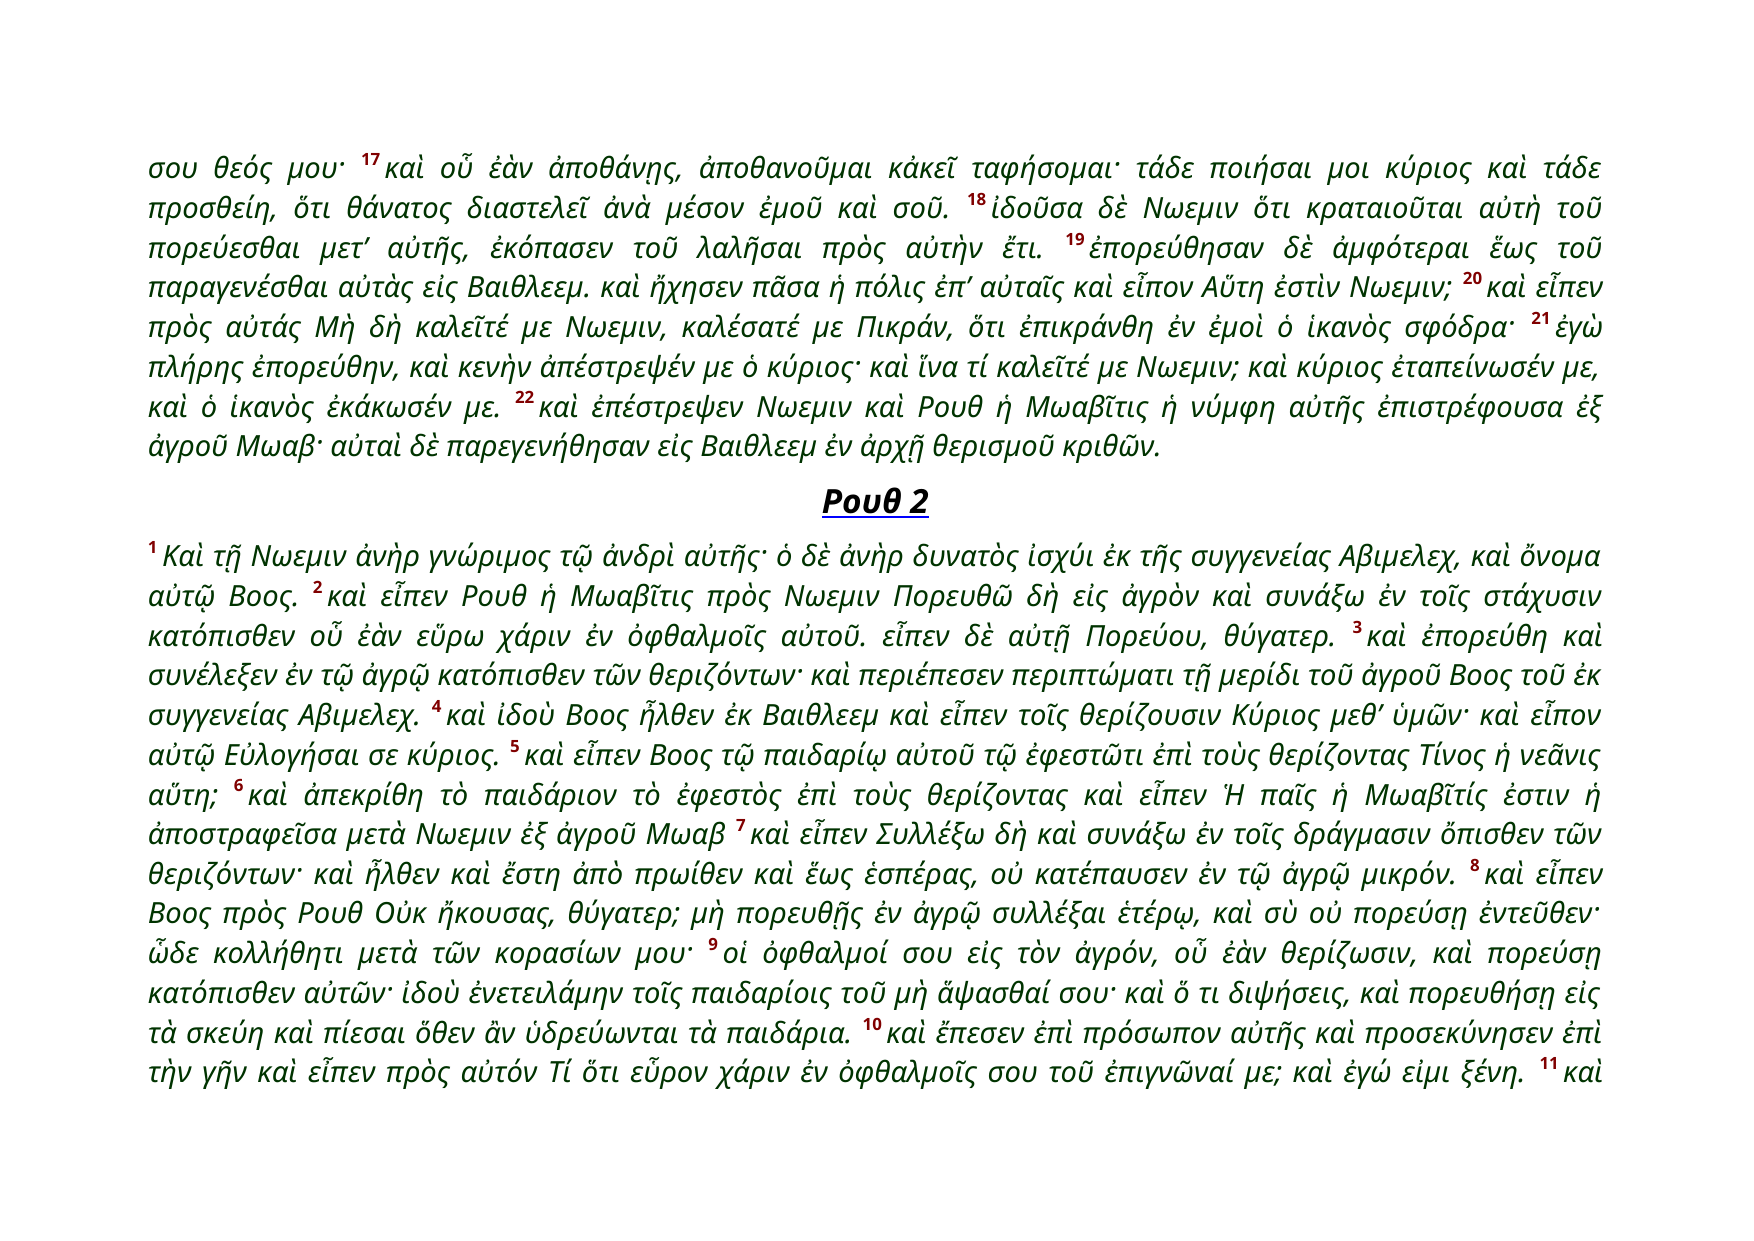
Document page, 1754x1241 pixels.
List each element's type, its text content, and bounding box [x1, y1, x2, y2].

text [148, 536, 1606, 1091]
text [148, 148, 1606, 465]
text Ρουθ 2 [148, 478, 1606, 523]
